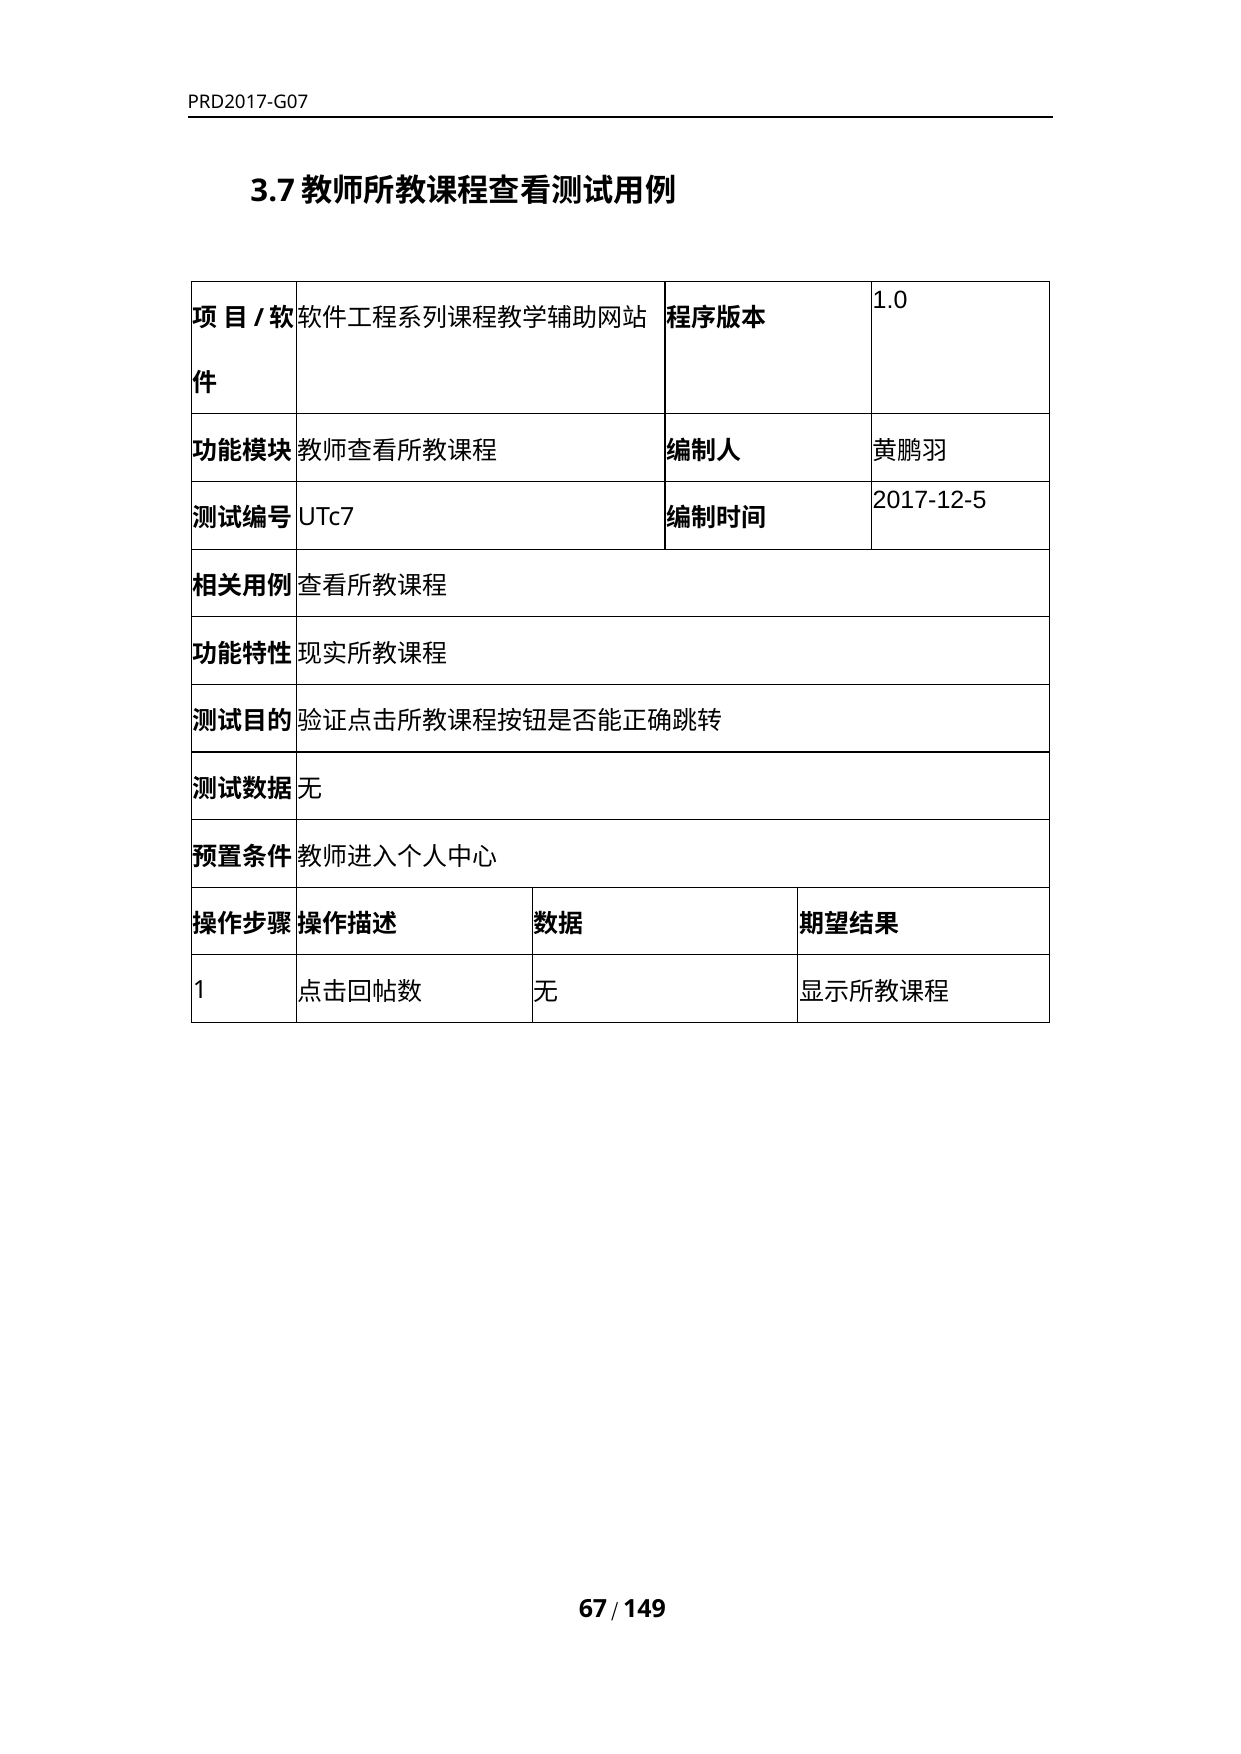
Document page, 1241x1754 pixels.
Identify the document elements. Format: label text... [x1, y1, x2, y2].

table_header 程序版本 [666, 282, 871, 413]
table_cell 测试编号 [192, 482, 296, 548]
table_cell 教师查看所教课程 [297, 414, 664, 481]
table_cell 操作步骤 [192, 888, 296, 954]
subtitle 3.7教师所教课程查看测试用例 [187, 156, 1053, 221]
table_header 软件工程系列课程教学辅助网站 [297, 282, 664, 413]
table_cell 编制人 [666, 414, 871, 481]
table_cell 无 [297, 753, 1049, 819]
table_cell 验证点击所教课程按钮是否能正确跳转 [297, 685, 1049, 751]
table_cell 2017-12-5 [872, 482, 1049, 548]
table_cell 显示所教课程 [798, 955, 1049, 1022]
table_cell 教师进入个人中心 [297, 820, 1049, 887]
table_cell 测试目的 [192, 685, 296, 751]
table_cell 功能模块 [192, 414, 296, 481]
table_cell 期望结果 [798, 888, 1049, 954]
table_cell 相关用例 [192, 550, 296, 616]
table_cell 预置条件 [192, 820, 296, 887]
table_cell 1 [192, 955, 296, 1022]
table_cell 点击回帖数 [297, 955, 532, 1022]
table_cell 测试数据 [192, 753, 296, 819]
table_cell 操作描述 [297, 888, 532, 954]
table_cell 编制时间 [666, 482, 871, 548]
table_cell 数据 [533, 888, 797, 954]
table_cell 现实所教课程 [297, 617, 1049, 684]
table_cell 功能特性 [192, 617, 296, 684]
table_cell 查看所教课程 [297, 550, 1049, 616]
table_cell UTc7 [297, 482, 664, 548]
table_cell 黄鹏羽 [872, 414, 1049, 481]
table_header 项目/软件 [192, 282, 296, 413]
table_header 1.0 [872, 282, 1049, 413]
table_cell 无 [533, 955, 797, 1022]
